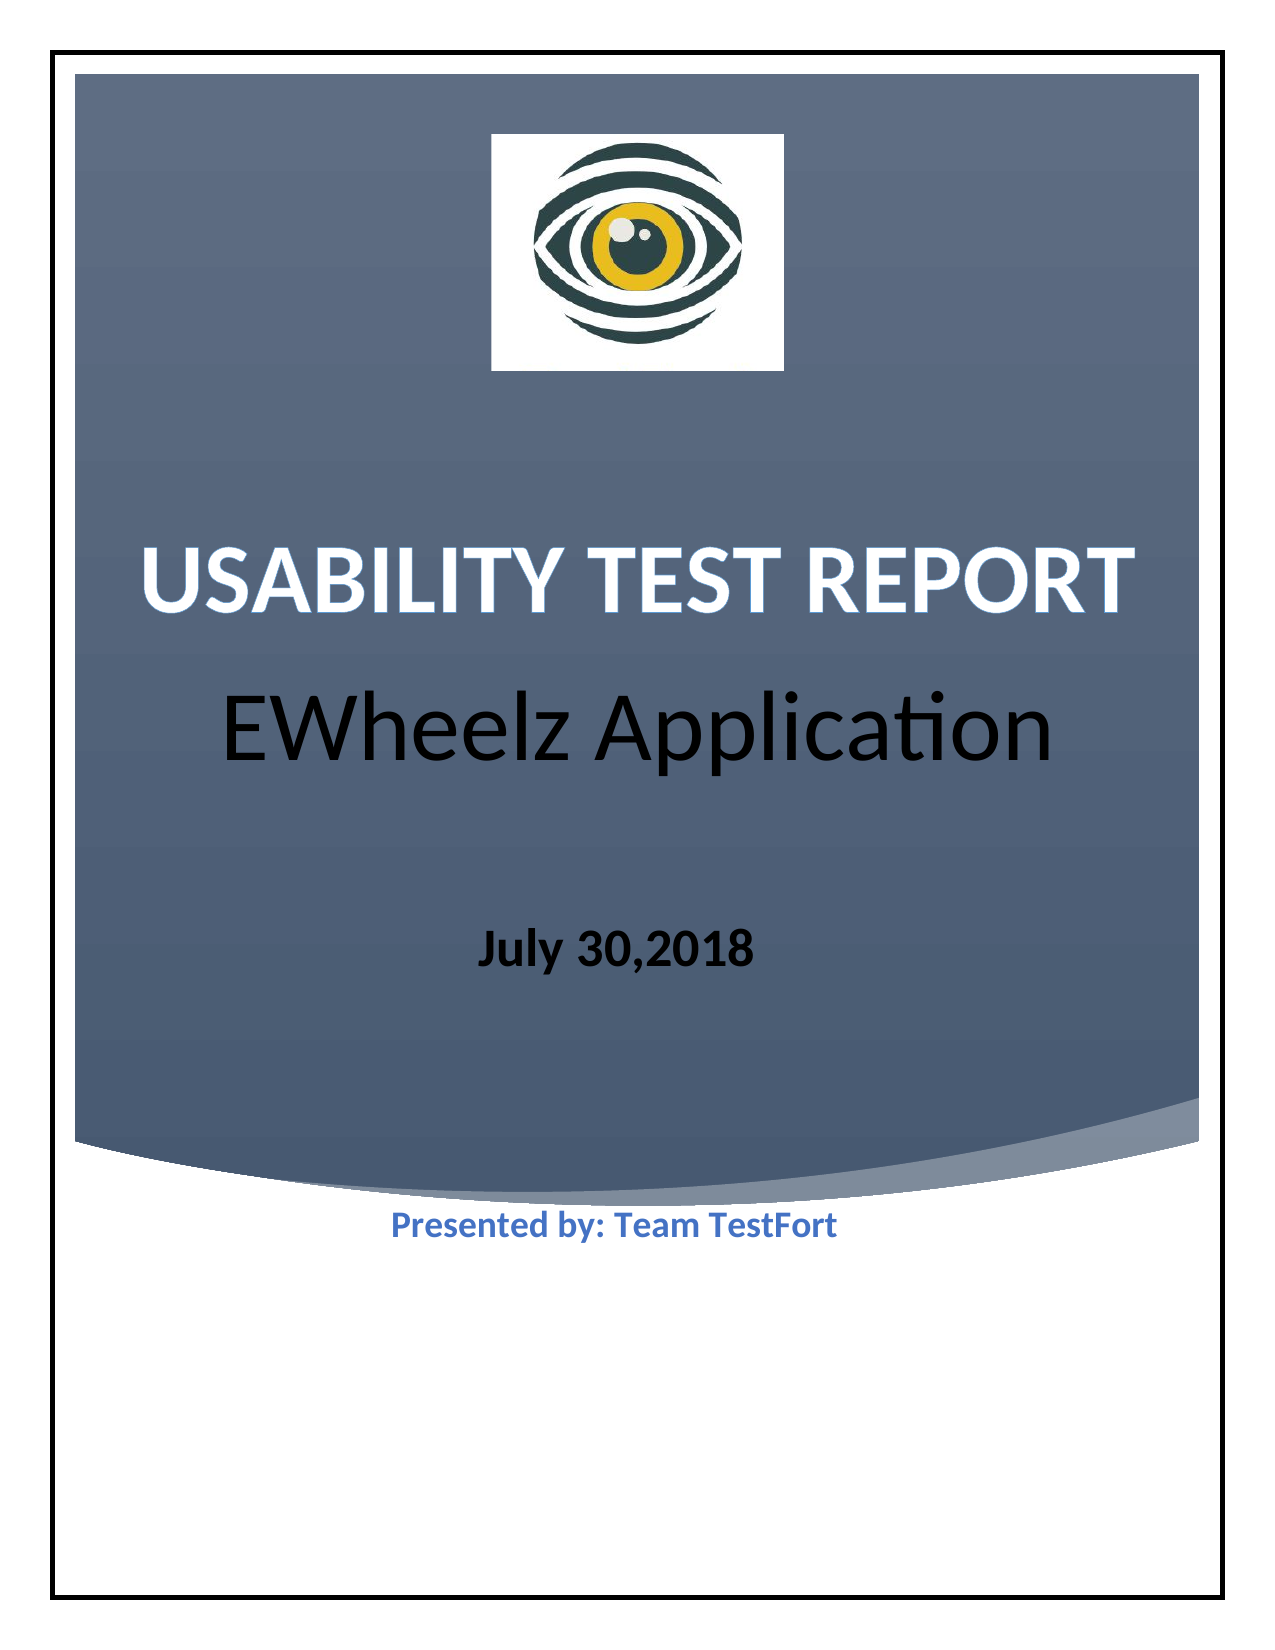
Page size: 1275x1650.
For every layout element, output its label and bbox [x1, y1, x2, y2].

picture [491, 134, 784, 371]
